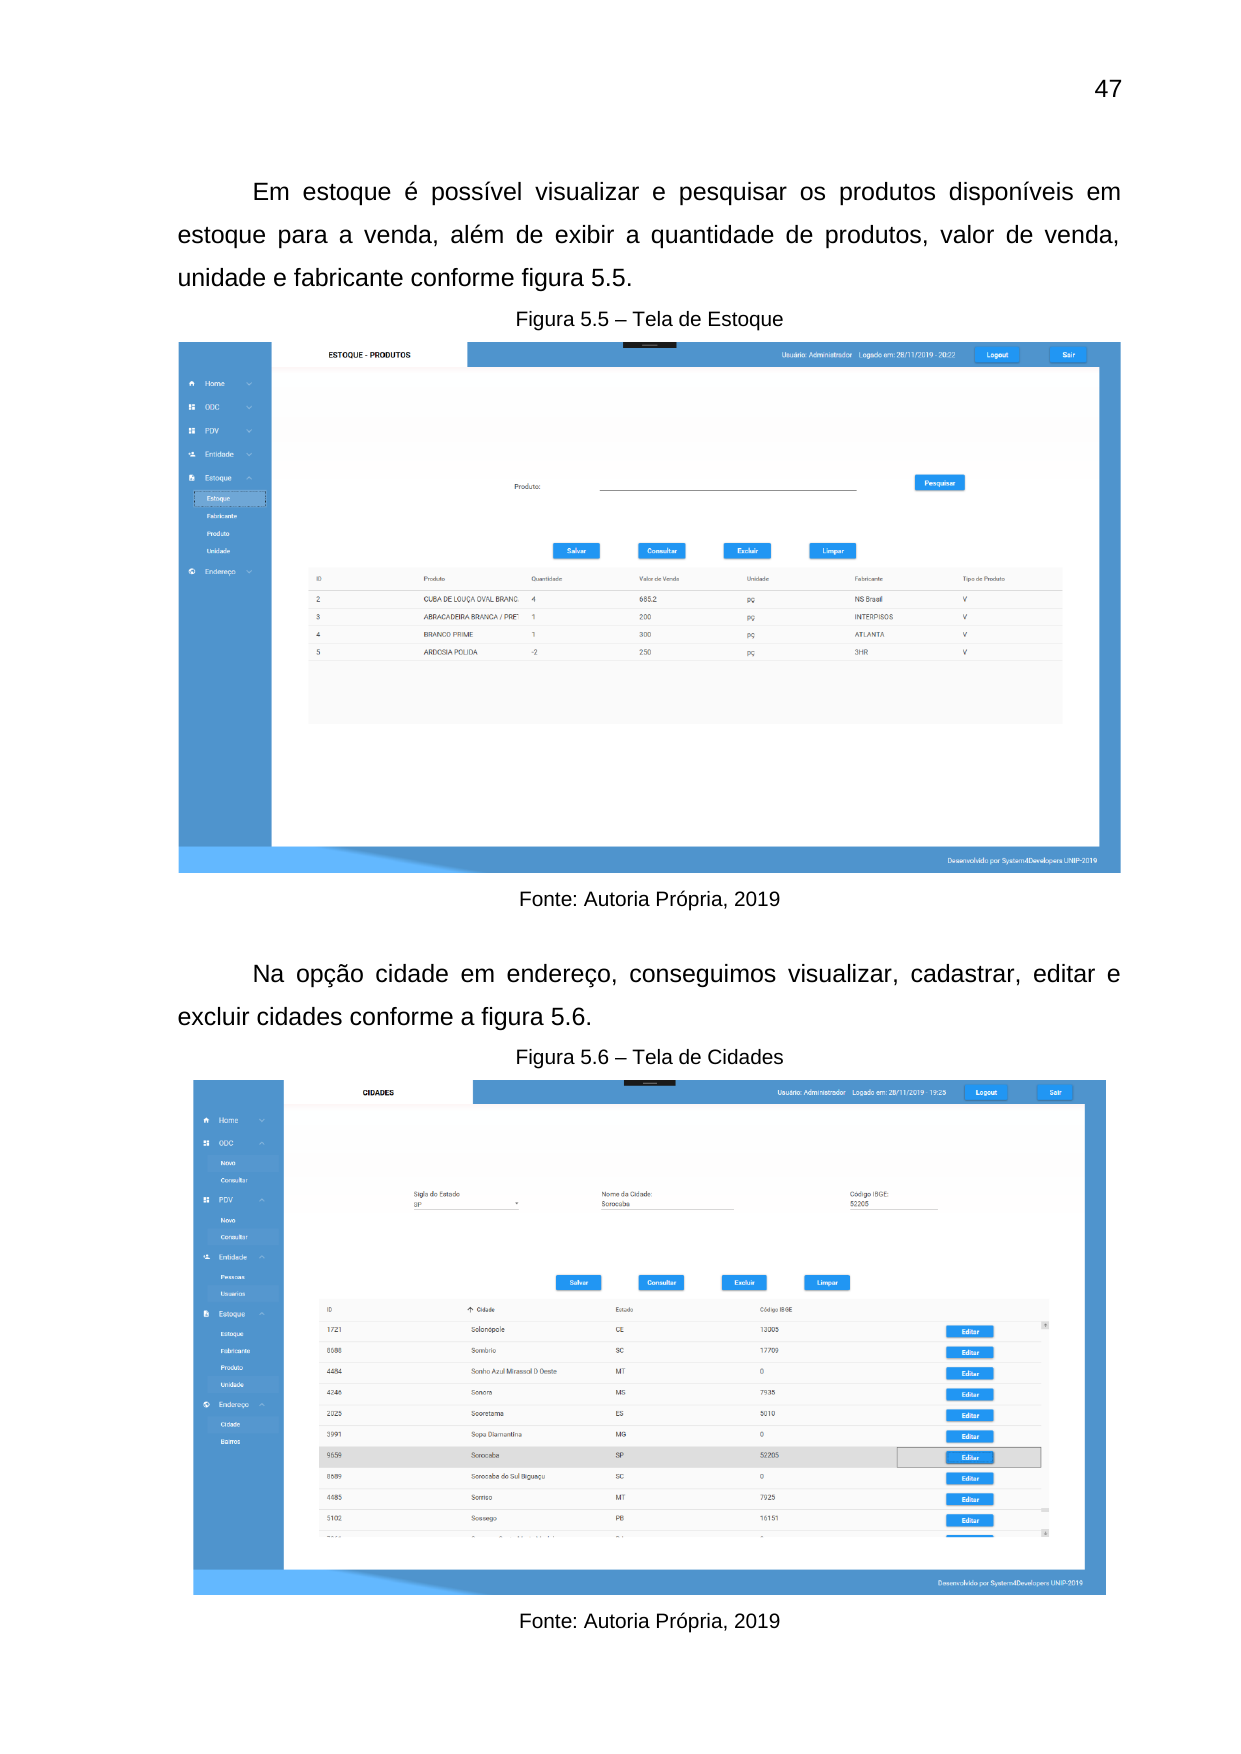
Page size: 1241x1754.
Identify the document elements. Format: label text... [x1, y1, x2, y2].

text Em estoque é possível visualizar e pesquisar os produtos disponíveis em estoque para a venda, além de exibir a quantidade de produtos, valor de venda, unidade e fabricante conforme figura 5.5. [177, 177, 1122, 292]
text Figura 5.5 – Tela de Estoque [177, 307, 1122, 331]
picture [178, 342, 1121, 873]
text Figura 5.6 – Tela de Cidades [177, 1045, 1122, 1069]
picture [193, 1080, 1106, 1595]
text Fonte: Autoria Própria, 2019 [177, 1609, 1122, 1633]
text Fonte: Autoria Própria, 2019 [177, 887, 1122, 911]
text Na opção cidade em endereço, conseguimos visualizar, cadastrar, editar e excluir cidades conforme a figura 5.6. [177, 959, 1122, 1031]
